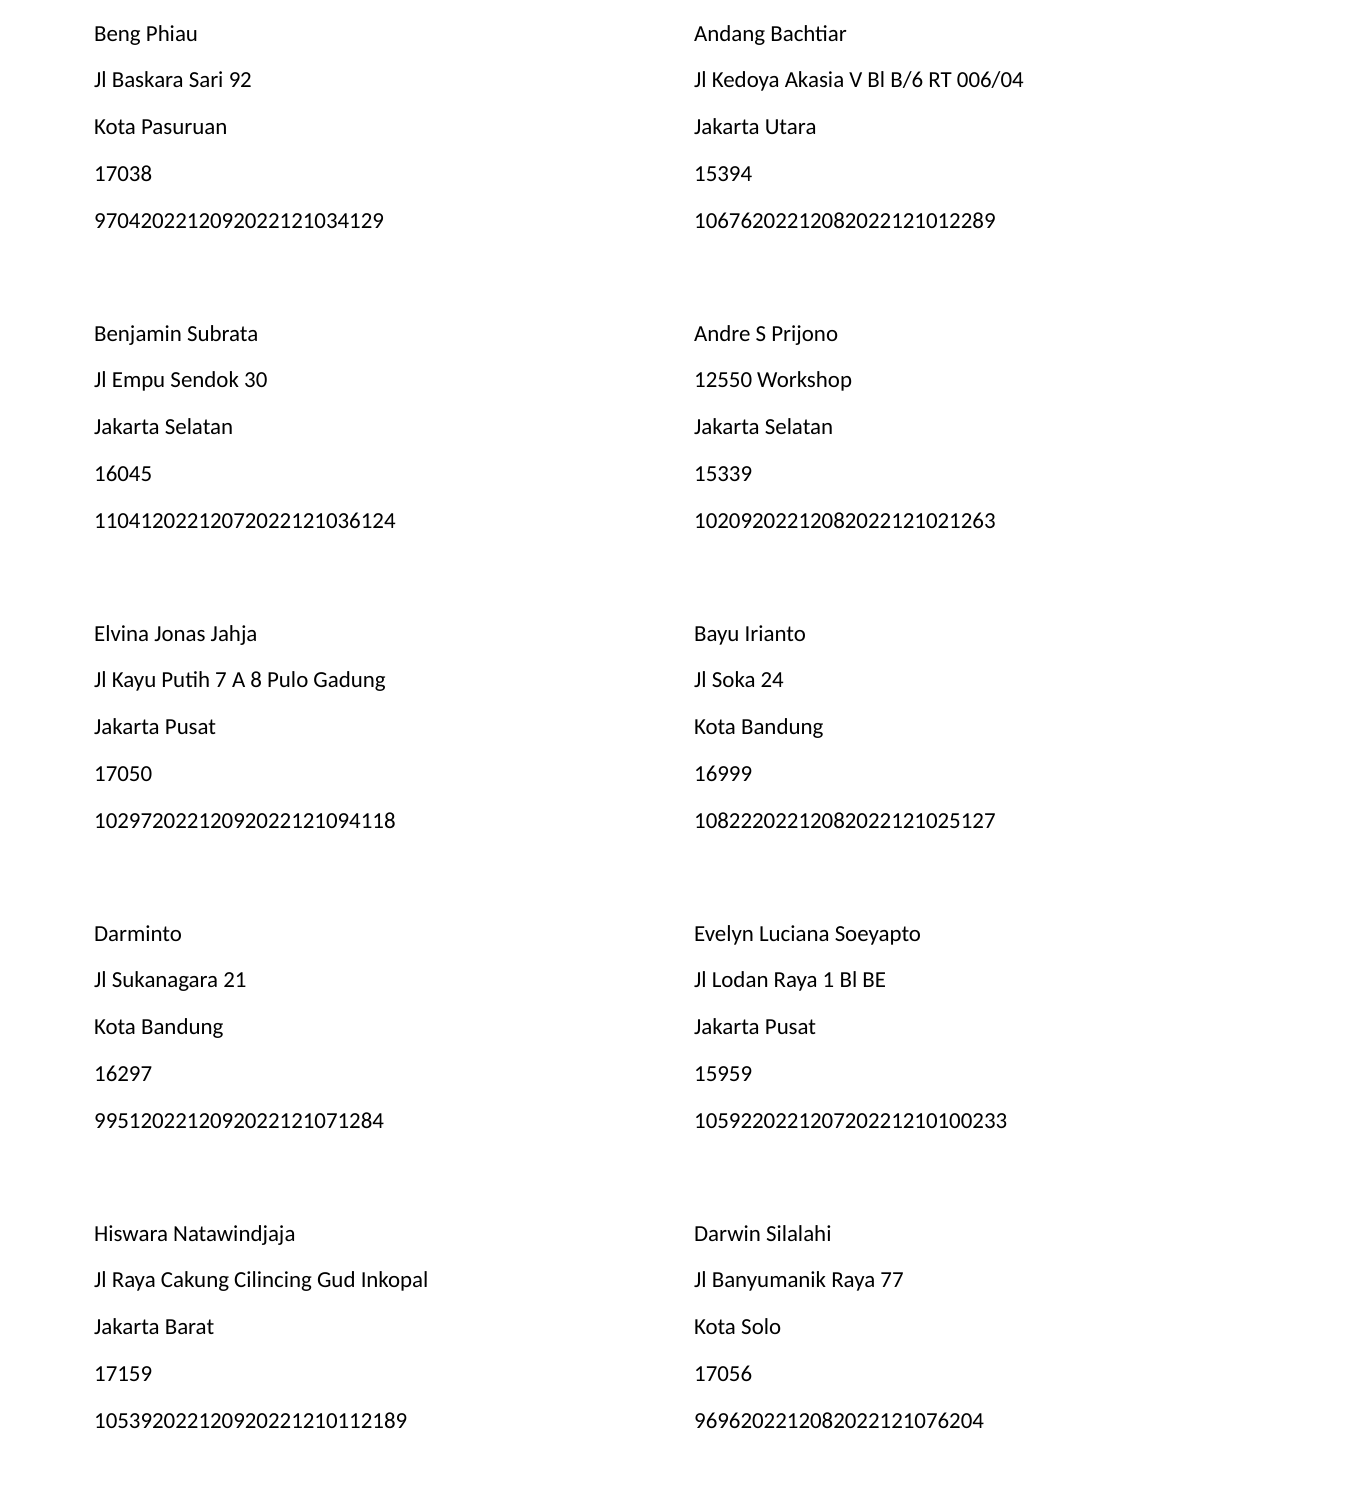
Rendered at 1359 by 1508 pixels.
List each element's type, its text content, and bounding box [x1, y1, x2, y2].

table_cell Benjamin Subrata Jl Empu Sendok 30 Jakarta Selatan 16045 11041202212072022121036124 [77, 307, 677, 607]
table_header Beng Phiau Jl Baskara Sari 92 Kota Pasuruan 17038 9704202212092022121034129 [77, 7, 677, 307]
table_cell Evelyn Luciana Soeyapto Jl Lodan Raya 1 Bl BE Jakarta Pusat 15959 105922022120720221210100233 [677, 907, 1277, 1207]
table_cell Hiswara Natawindjaja Jl Raya Cakung Cilincing Gud Inkopal Jakarta Barat 17159 105392022120920221210112189 [77, 1207, 677, 1507]
table_cell Darwin Silalahi Jl Banyumanik Raya 77 Kota Solo 17056 9696202212082022121076204 [677, 1207, 1277, 1507]
table_cell Darminto Jl Sukanagara 21 Kota Bandung 16297 9951202212092022121071284 [77, 907, 677, 1207]
table_cell Bayu Irianto Jl Soka 24 Kota Bandung 16999 10822202212082022121025127 [677, 607, 1277, 907]
table_cell Elvina Jonas Jahja Jl Kayu Putih 7 A 8 Pulo Gadung Jakarta Pusat 17050 10297202212092022121094118 [77, 607, 677, 907]
table_cell Andre S Prijono 12550 Workshop Jakarta Selatan 15339 10209202212082022121021263 [677, 307, 1277, 607]
table_header Andang Bachtiar Jl Kedoya Akasia V Bl B/6 RT 006/04 Jakarta Utara 15394 10676202212082022121012289 [677, 7, 1277, 307]
